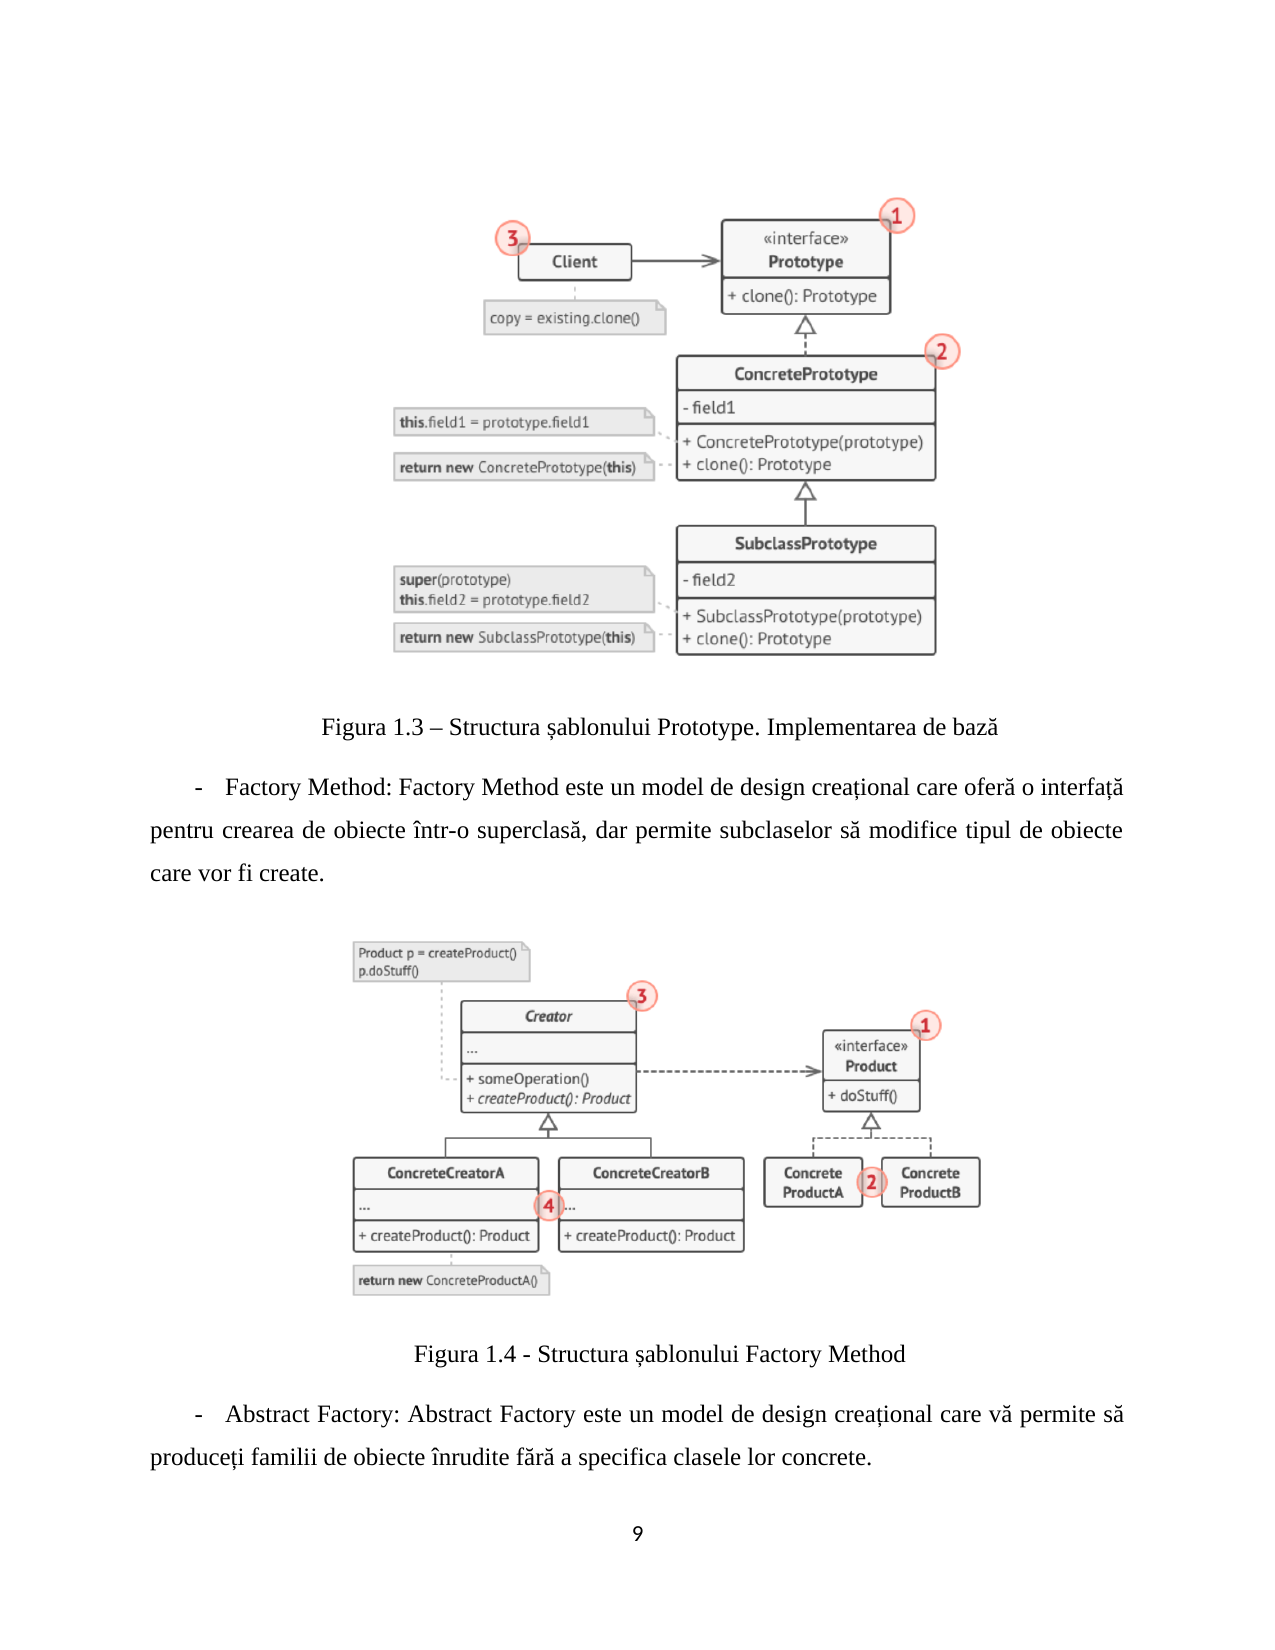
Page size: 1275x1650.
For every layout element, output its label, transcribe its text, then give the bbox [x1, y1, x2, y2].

picture [327, 917, 993, 1309]
text Figura 1.4 - Structura șablonului Factory Method [150, 1339, 1125, 1368]
list Abstract Factory: Abstract Factory este un model de design creațional care vă permite să produceți familii de obiecte înrudite fără a specifica clasele lor concrete. [150, 1399, 1125, 1471]
text Figura 1.3 – Structura șablonului Prototype. Implementarea de bază [150, 712, 1125, 741]
picture [329, 150, 991, 682]
list Factory Method: Factory Method este un model de design creațional care oferă o interfață pentru crearea de obiecte într-o superclasă, dar permite subclaselor să modifice tipul de obiecte care vor fi create. [150, 772, 1125, 887]
